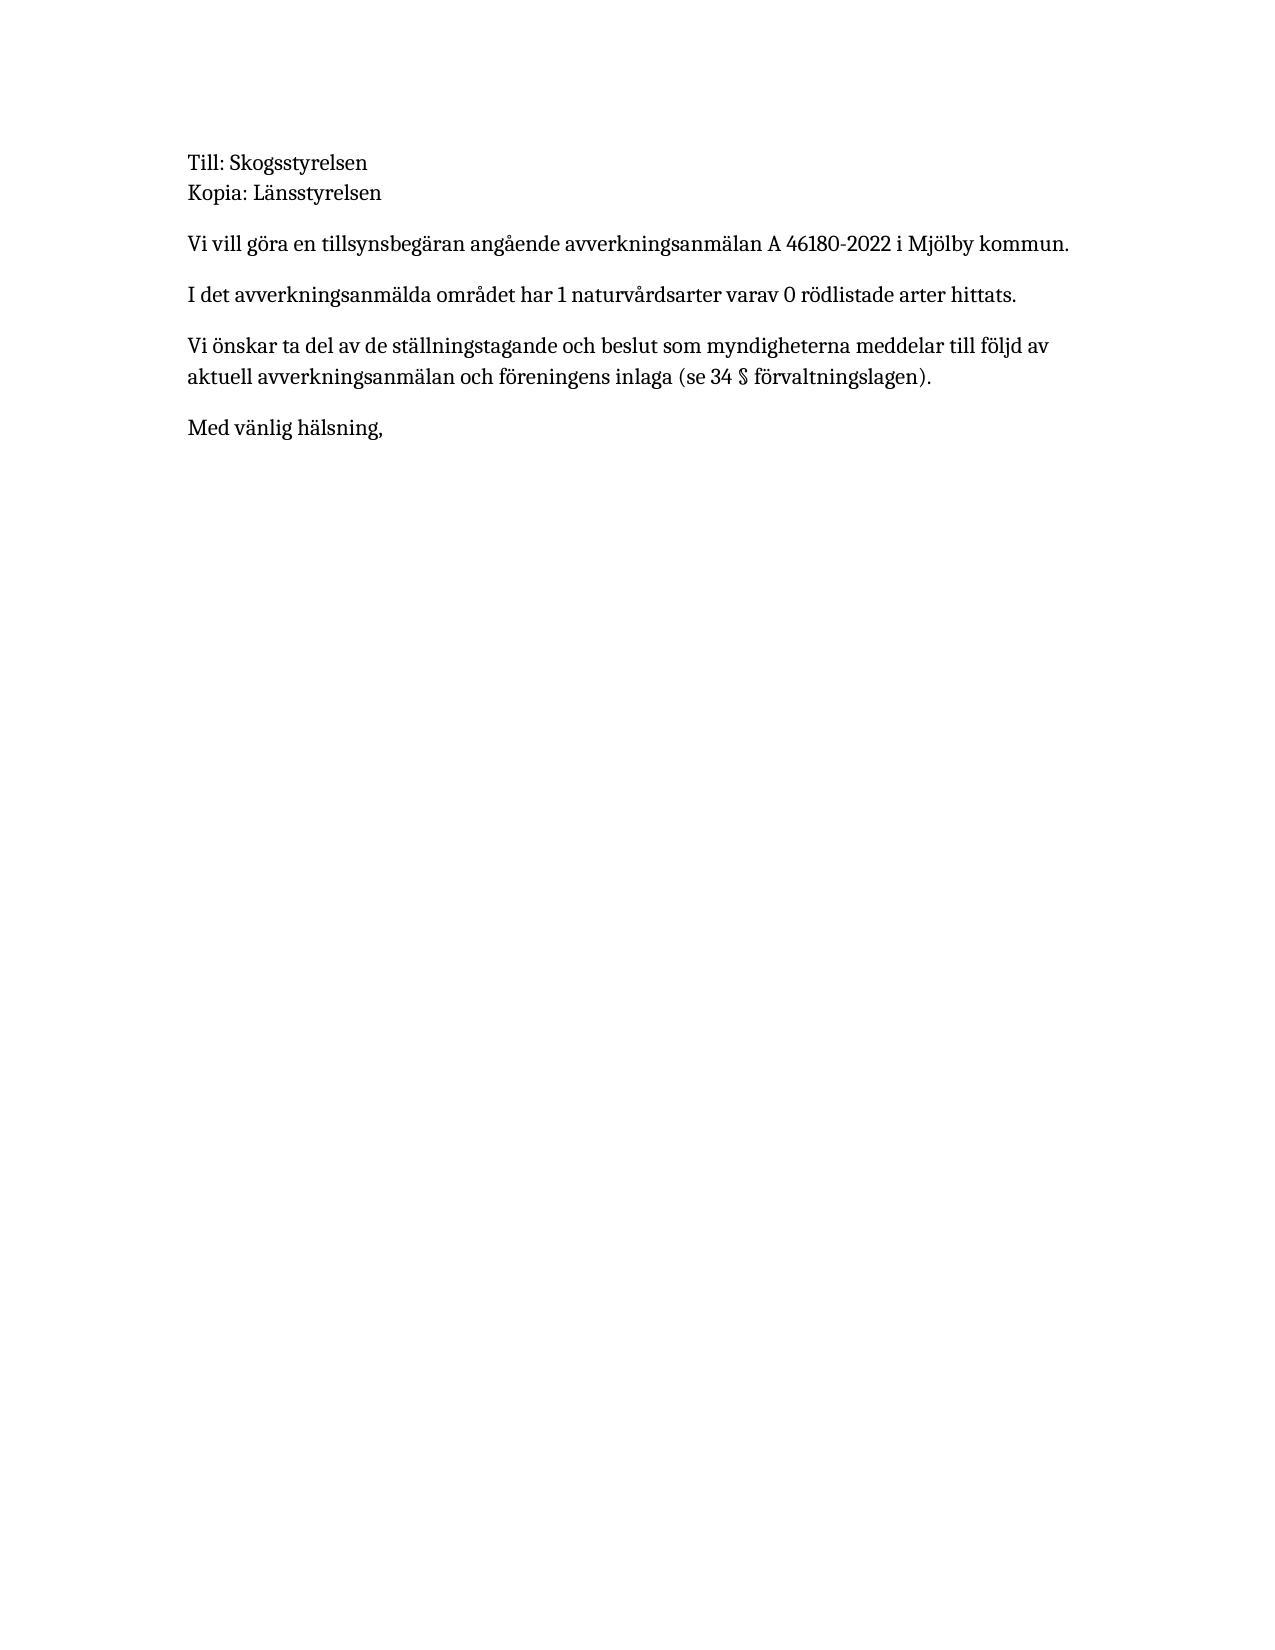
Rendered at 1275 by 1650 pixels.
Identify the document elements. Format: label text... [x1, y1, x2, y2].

text Vi vill göra en tillsynsbegäran angående avverkningsanmälan A 46180-2022 i Mjölby kommun. [187, 231, 1087, 258]
text Med vänlig hälsning, [187, 414, 1087, 471]
text Till: Skogsstyrelsen Kopia: Länsstyrelsen [187, 150, 1087, 207]
text I det avverkningsanmälda området har 1 naturvårdsarter varav 0 rödlistade arter hittats. [187, 282, 1087, 309]
text Vi önskar ta del av de ställningstagande och beslut som myndigheterna meddelar till följd av aktuell avverkningsanmälan och föreningens inlaga (se 34 § förvaltningslagen). [187, 333, 1087, 390]
